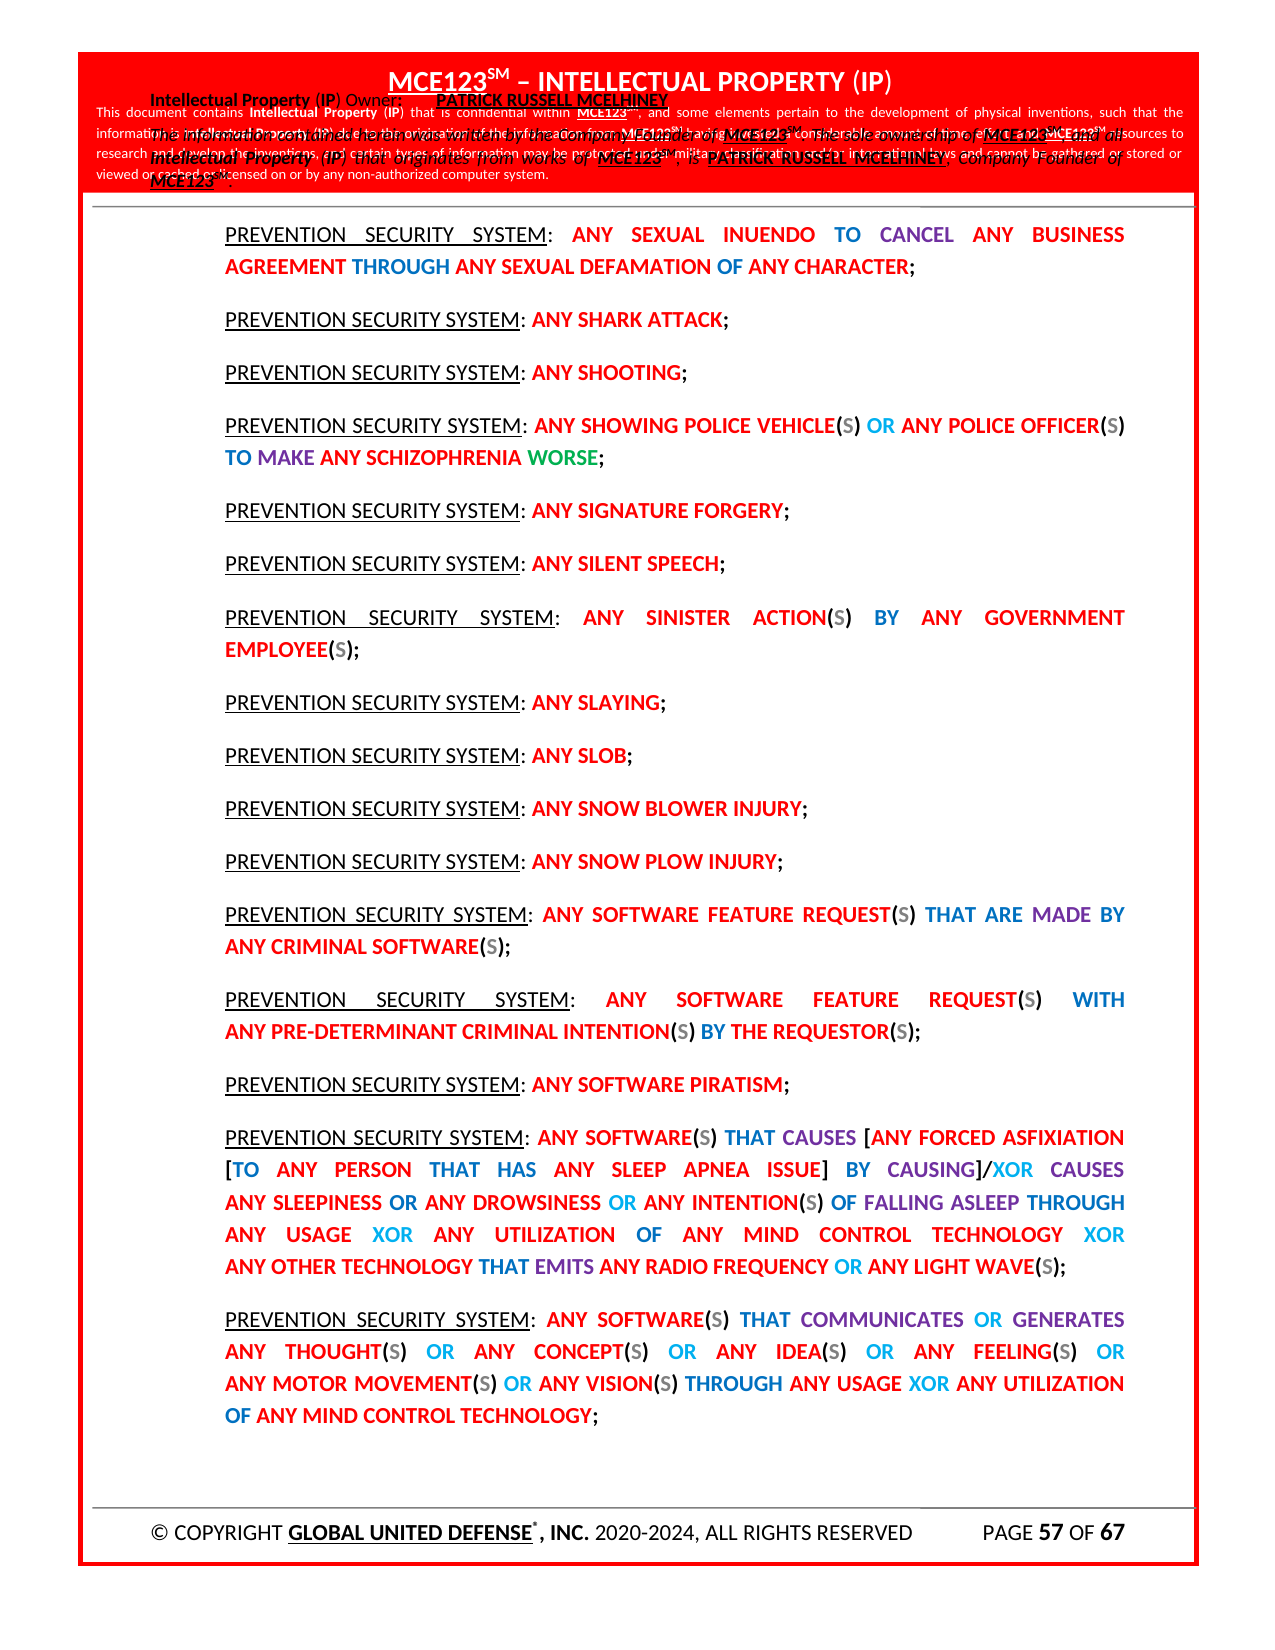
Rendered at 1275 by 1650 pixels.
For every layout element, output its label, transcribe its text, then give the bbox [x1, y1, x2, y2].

text PREVENTION SECURITY SYSTEM: ANY SINISTER ACTION(S) BY ANY GOVERNMENT EMPLOYEE(S); [225, 603, 1125, 663]
text PREVENTION SECURITY SYSTEM: ANY SOFTWARE FEATURE REQUEST(S) THAT ARE MADE BY ANY CRIMINAL SOFTWARE(S); [225, 900, 1125, 960]
text PREVENTION SECURITY SYSTEM: ANY SOFTWARE(S) THAT COMMUNICATES OR GENERATES ANY THOUGHT(S) OR ANY CONCEPT(S) OR ANY IDEA(S) OR ANY FEELING(S) OR ANY MOTOR MOVEMENT(S) OR ANY VISION(S) THROUGH ANY USAGE XOR ANY UTILIZATION OF ANY MIND CONTROL TECHNOLOGY; [225, 1305, 1125, 1430]
text PREVENTION SECURITY SYSTEM: ANY SHOOTING; [225, 358, 1125, 386]
text PREVENTION SECURITY SYSTEM: ANY SLOB; [225, 741, 1125, 769]
text PREVENTION SECURITY SYSTEM: ANY SEXUAL INUENDO TO CANCEL ANY BUSINESS AGREEMENT THROUGH ANY SEXUAL DEFAMATION OF ANY CHARACTER; [225, 220, 1125, 280]
text PREVENTION SECURITY SYSTEM: ANY SNOW PLOW INJURY; [225, 847, 1125, 875]
text PREVENTION SECURITY SYSTEM: ANY SOFTWARE FEATURE REQUEST(S) WITH ANY PRE-DETERMINANT CRIMINAL INTENTION(S) BY THE REQUESTOR(S); [225, 985, 1125, 1045]
text PREVENTION SECURITY SYSTEM: ANY SHARK ATTACK; [225, 305, 1125, 333]
text PREVENTION SECURITY SYSTEM: ANY SHOWING POLICE VEHICLE(S) OR ANY POLICE OFFICER(S) TO MAKE ANY SCHIZOPHRENIA WORSE; [225, 411, 1125, 472]
text PREVENTION SECURITY SYSTEM: ANY SILENT SPEECH; [225, 549, 1125, 578]
text PREVENTION SECURITY SYSTEM: ANY SLAYING; [225, 688, 1125, 716]
text PREVENTION SECURITY SYSTEM: ANY SOFTWARE PIRATISM; [225, 1070, 1125, 1098]
text PREVENTION SECURITY SYSTEM: ANY SNOW BLOWER INJURY; [225, 794, 1125, 822]
text PREVENTION SECURITY SYSTEM: ANY SOFTWARE(S) THAT CAUSES [ANY FORCED ASFIXIATION [TO ANY PERSON THAT HAS ANY SLEEP APNEA ISSUE] BY CAUSING]/XOR CAUSES ANY SLEEPINESS OR ANY DROWSINESS OR ANY INTENTION(S) OF FALLING ASLEEP THROUGH ANY USAGE XOR ANY UTILIZATION OF ANY MIND CONTROL TECHNOLOGY XOR ANY OTHER TECHNOLOGY THAT EMITS ANY RADIO FREQUENCY OR ANY LIGHT WAVE(S); [225, 1123, 1125, 1280]
text PREVENTION SECURITY SYSTEM: ANY SIGNATURE FORGERY; [225, 497, 1125, 524]
